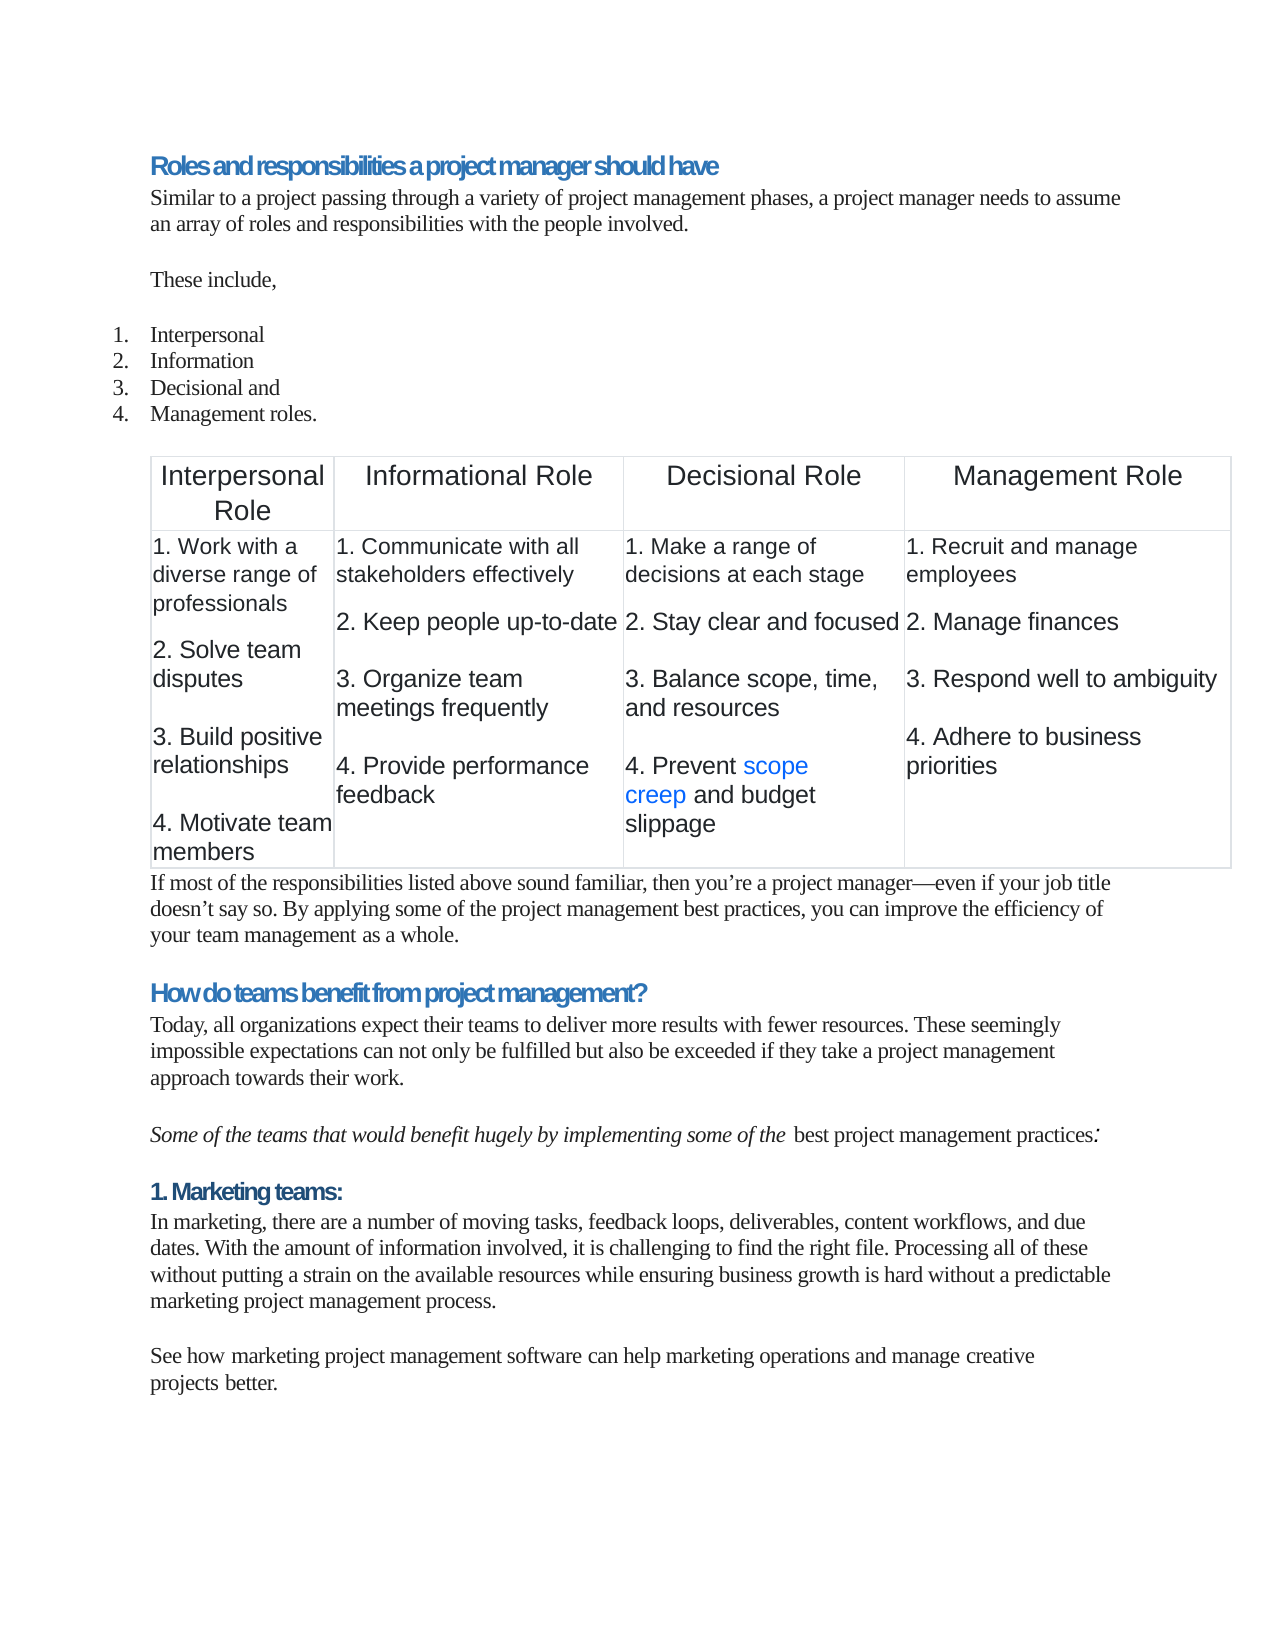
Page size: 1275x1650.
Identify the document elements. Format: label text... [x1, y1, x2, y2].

table_header Management Role [905, 457, 1230, 530]
table_cell 1. Make a range of decisions at each stage 2. Stay clear and focused 3. Balance scope, time, and resources 4. Prevent scope creep and budget slippage [624, 531, 904, 867]
list Information [112, 347, 1125, 374]
text In marketing, there are a number of moving tasks, feedback loops, deliverables, content workflows, and due dates. With the amount of information involved, it is challenging to find the right file. Processing all of these without putting a strain on the available resources while ensuring business growth is hard without a predictable marketing project management process. [150, 1208, 1125, 1313]
text Today, all organizations expect their teams to deliver more results with fewer resources. These seemingly impossible expectations can not only be fulfilled but also be exceeded if they take a project management approach towards their work. [150, 1011, 1125, 1090]
text Some of the teams that would benefit hugely by implementing some of the best project management practices: [150, 1119, 1125, 1148]
text If most of the responsibilities listed above sound familiar, then you’re a project manager—even if your job title doesn’t say so. By applying some of the project management best practices, you can improve the efficiency of your team management as a whole. [150, 869, 1125, 948]
list Interpersonal [112, 321, 1125, 347]
table_cell 1. Recruit and manage employees 2. Manage finances 3. Respond well to ambiguity 4. Adhere to business priorities [905, 531, 1230, 867]
text See how marketing project management software can help marketing operations and manage creative projects better. [150, 1343, 1125, 1395]
table_header Interpersonal Role [152, 457, 333, 530]
table_header Decisional Role [624, 457, 904, 530]
text Similar to a project passing through a variety of project management phases, a project manager needs to assume an array of roles and responsibilities with the people involved. [150, 184, 1125, 236]
text These include, [150, 266, 1125, 292]
list Management roles. [112, 400, 1125, 427]
subtitle 1. Marketing teams: [150, 1177, 1125, 1206]
table_header Informational Role [335, 457, 623, 530]
subtitle Roles and responsibilities a project manager should have [150, 150, 1125, 181]
list Decisional and [112, 374, 1125, 400]
table_cell 1. Work with a diverse range of professionals 2. Solve team disputes 3. Build positive relationships 4. Motivate team members [152, 531, 333, 867]
subtitle How do teams benefit from project management? [150, 977, 1125, 1008]
table_cell 1. Communicate with all stakeholders effectively 2. Keep people up-to-date 3. Organize team meetings frequently 4. Provide performance feedback [335, 531, 623, 867]
